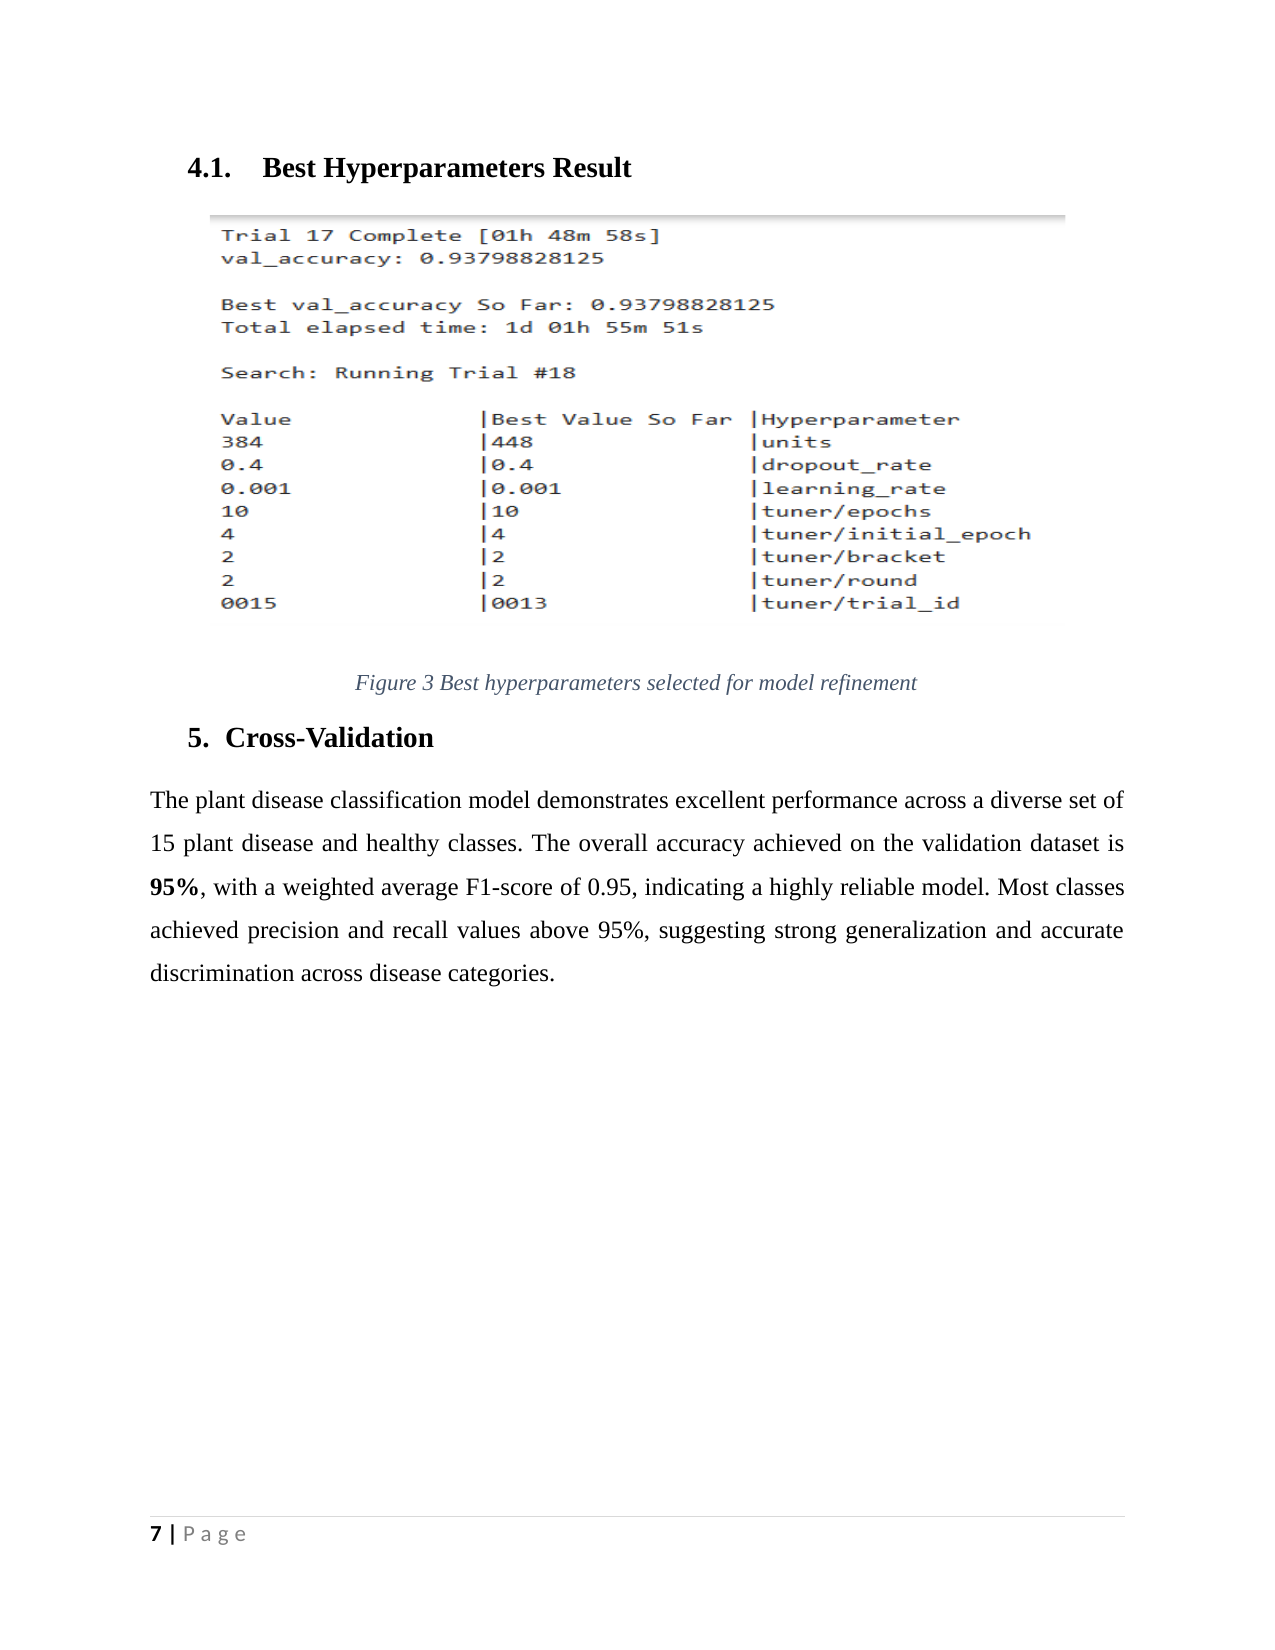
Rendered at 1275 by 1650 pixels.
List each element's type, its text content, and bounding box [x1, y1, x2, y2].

text The plant disease classification model demonstrates excellent performance across a diverse set of 15 plant disease and healthy classes. The overall accuracy achieved on the validation dataset is 95%, with a weighted average F1-score of 0.95, indicating a highly reliable model. Most classes achieved precision and recall values above 95%, suggesting strong generalization and accurate discrimination across disease categories. [150, 785, 1125, 987]
subtitle Best Hyperparameters Result [187, 150, 1125, 183]
text Figure 3 Best hyperparameters selected for model refinement [150, 669, 1125, 695]
subtitle Cross-Validation [187, 720, 1125, 753]
picture [209, 215, 1066, 626]
